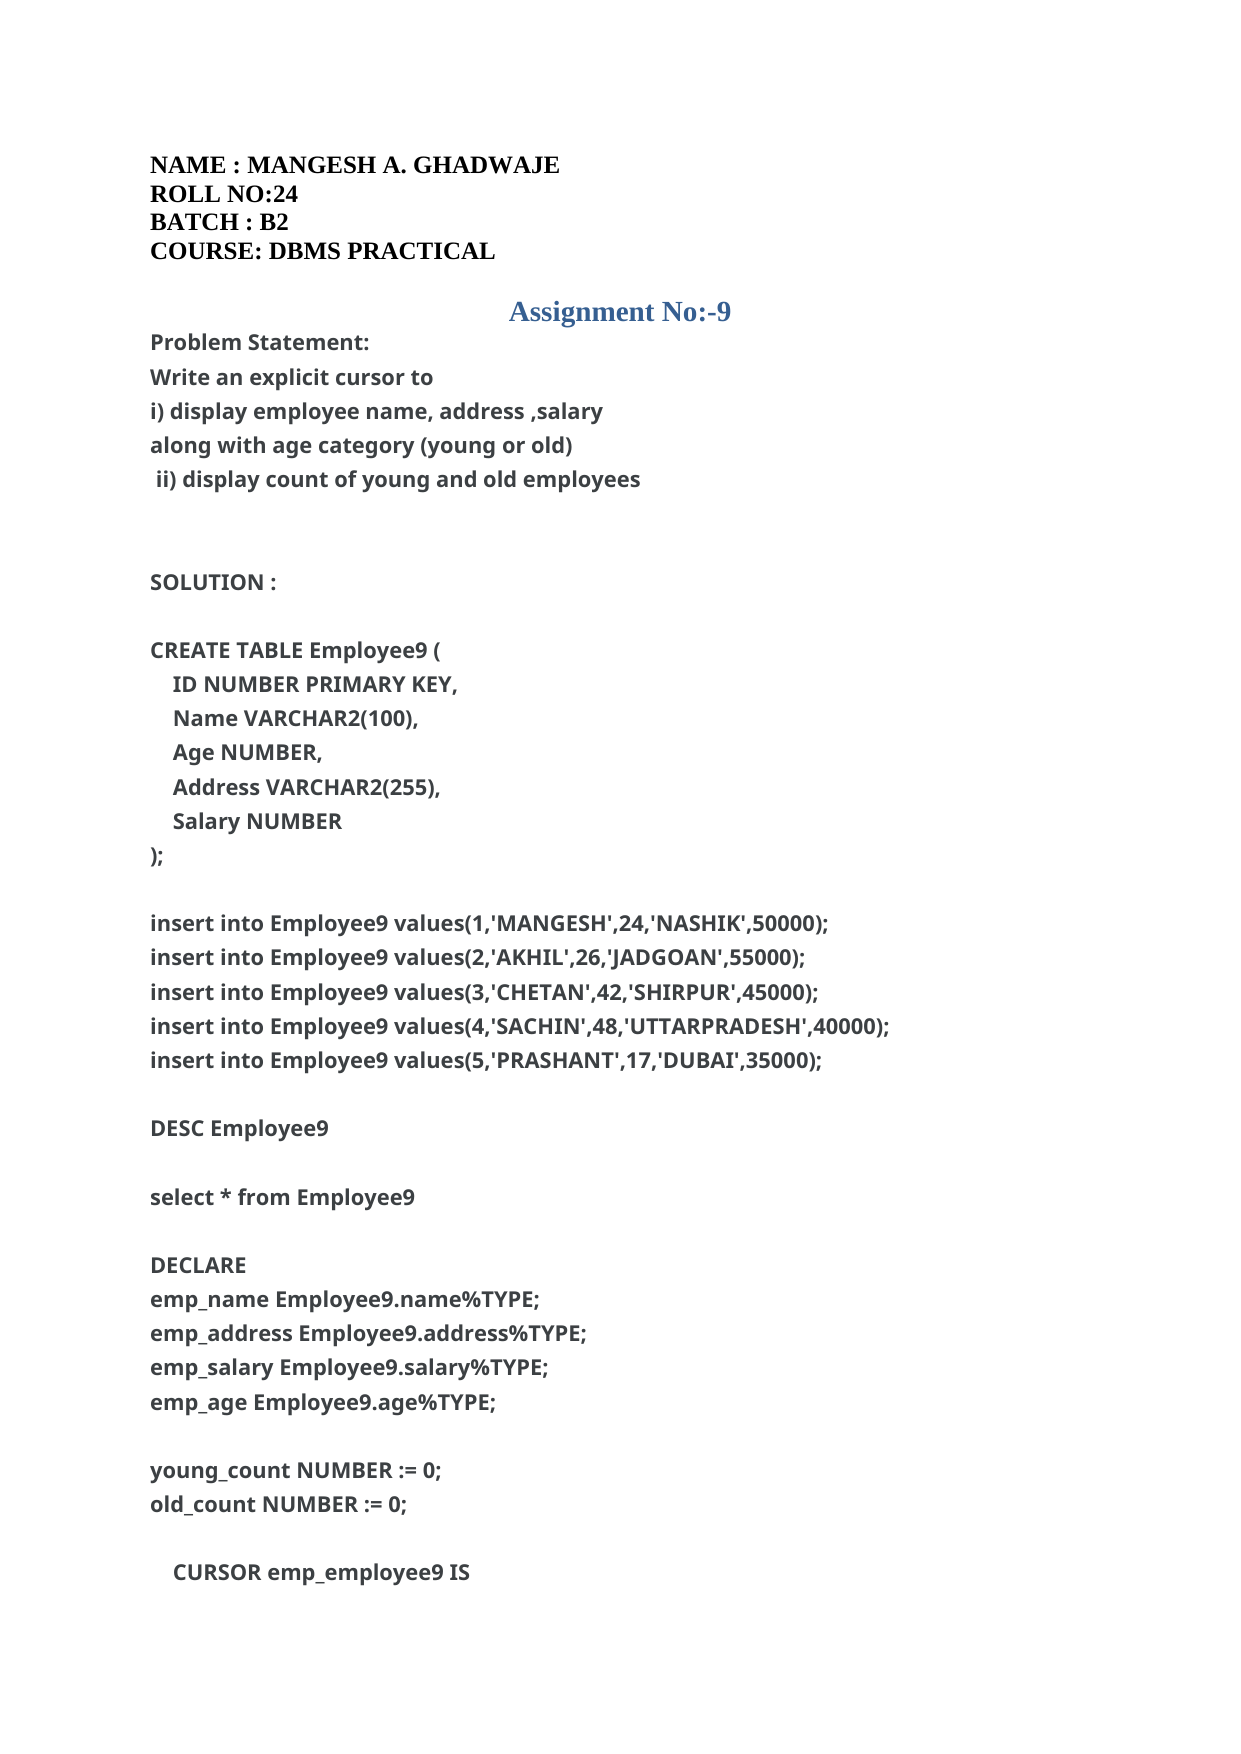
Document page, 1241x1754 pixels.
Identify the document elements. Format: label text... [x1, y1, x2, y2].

text COURSE: DBMS PRACTICAL [150, 236, 1090, 265]
text insert into Employee9 values(2,'AKHIL',26,'JADGOAN',55000); [150, 942, 1090, 972]
text BATCH : B2 [150, 207, 1090, 236]
text along with age category (young or old) [150, 430, 1090, 459]
text emp_name Employee9.name%TYPE; [150, 1284, 1090, 1314]
text emp_salary Employee9.salary%TYPE; [150, 1352, 1090, 1382]
text SOLUTION : [150, 566, 1090, 596]
text CREATE TABLE Employee9 ( [150, 635, 1090, 664]
text emp_age Employee9.age%TYPE; [150, 1386, 1090, 1416]
text insert into Employee9 values(5,'PRASHANT',17,'DUBAI',35000); [150, 1045, 1090, 1074]
text Write an explicit cursor to [150, 361, 1090, 391]
text Address VARCHAR2(255), [150, 771, 1090, 801]
text select * from Employee9 [150, 1181, 1090, 1211]
text DESC Employee9 [150, 1113, 1090, 1143]
text ID NUMBER PRIMARY KEY, [150, 669, 1090, 699]
text NAME : MANGESH A. GHADWAJE [150, 150, 1090, 179]
text ii) display count of young and old employees [150, 464, 1090, 494]
text Problem Statement: [150, 327, 1090, 357]
text insert into Employee9 values(1,'MANGESH',24,'NASHIK',50000); [150, 908, 1090, 938]
text Salary NUMBER [150, 806, 1090, 835]
text Assignment No:-9 [150, 294, 1090, 327]
text Name VARCHAR2(100), [150, 703, 1090, 733]
text Age NUMBER, [150, 737, 1090, 767]
text insert into Employee9 values(3,'CHETAN',42,'SHIRPUR',45000); [150, 976, 1090, 1006]
text i) display employee name, address ,salary [150, 396, 1090, 425]
text DECLARE [150, 1250, 1090, 1279]
text old_count NUMBER := 0; [150, 1489, 1090, 1519]
text emp_address Employee9.address%TYPE; [150, 1318, 1090, 1348]
text young_count NUMBER := 0; [150, 1455, 1090, 1484]
text insert into Employee9 values(4,'SACHIN',48,'UTTARPRADESH',40000); [150, 1011, 1090, 1040]
text CURSOR emp_employee9 IS [150, 1557, 1090, 1587]
text ); [150, 840, 1090, 869]
text ROLL NO:24 [150, 179, 1090, 207]
